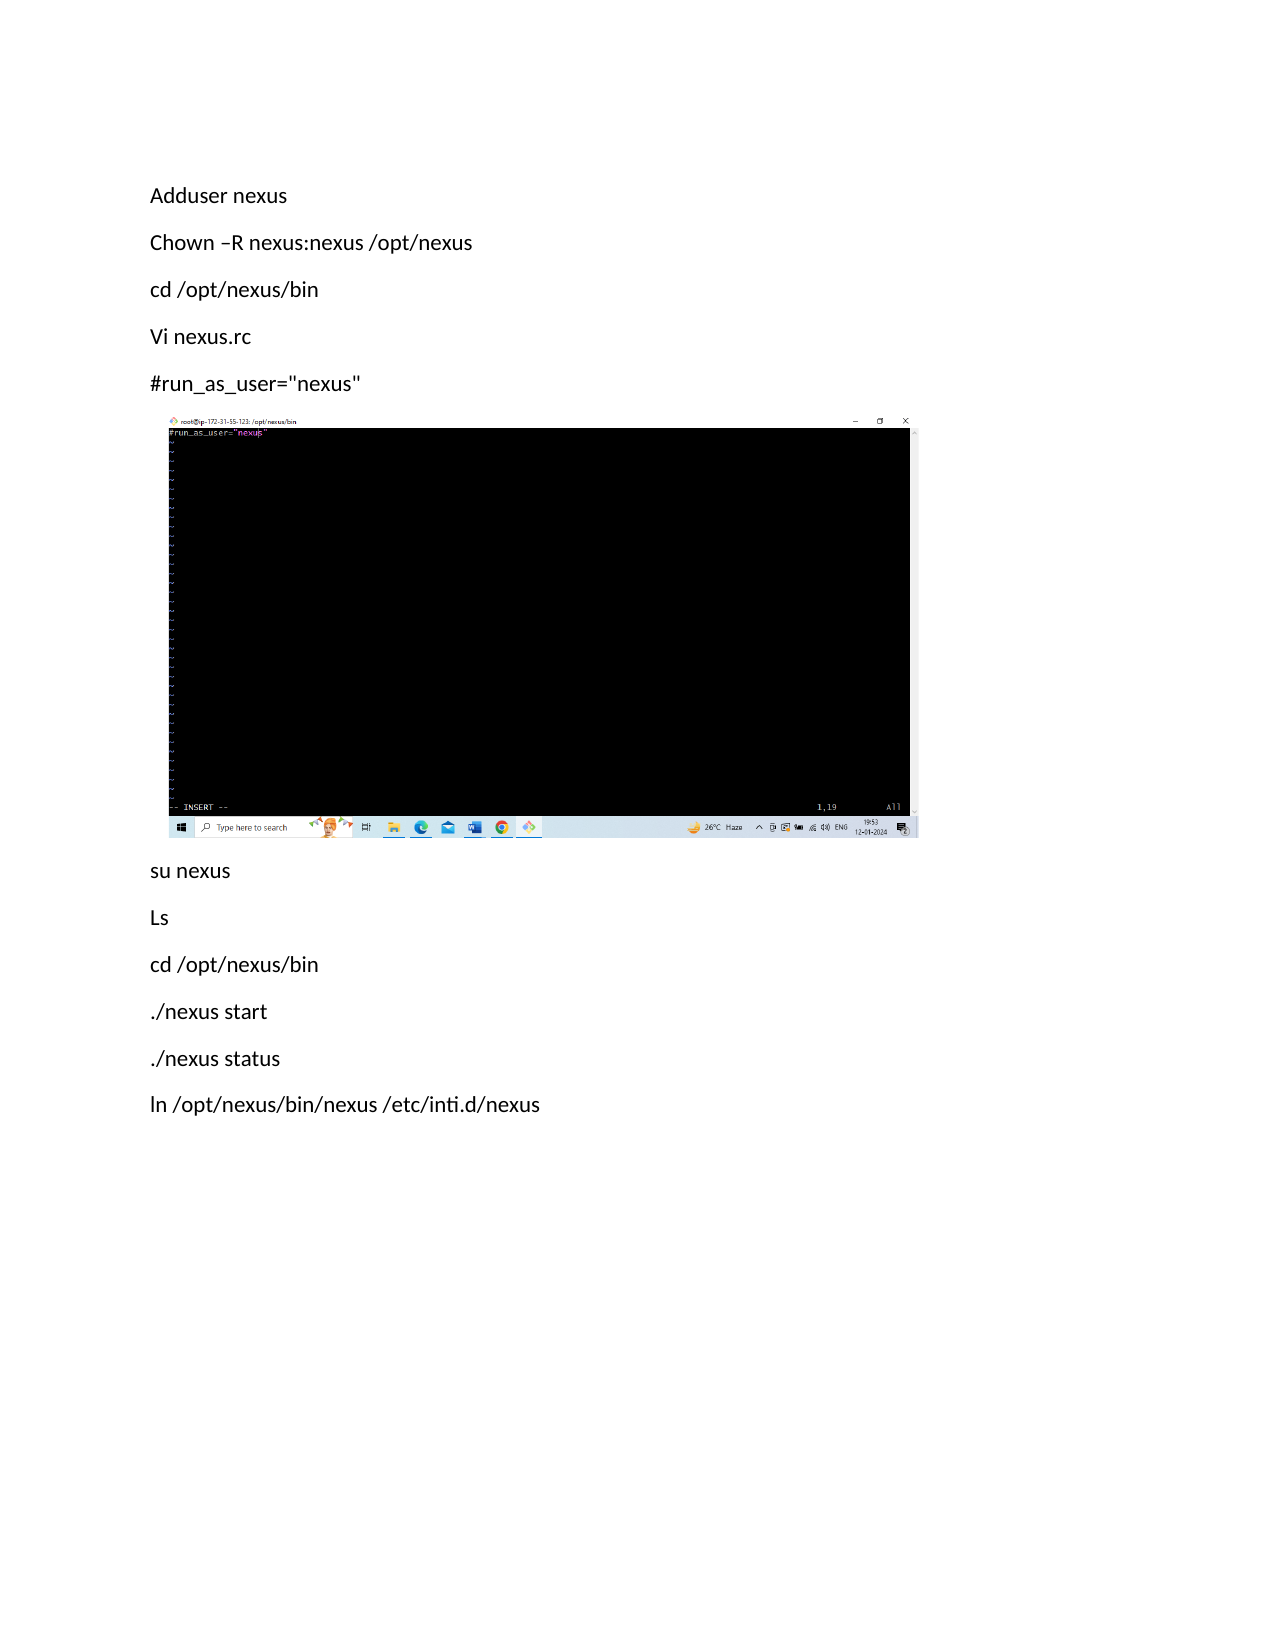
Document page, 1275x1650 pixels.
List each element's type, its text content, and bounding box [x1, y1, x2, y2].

text Vi nexus.rc [150, 322, 1125, 350]
text Adduser nexus [150, 181, 1125, 209]
text cd /opt/nexus/bin [150, 950, 1125, 978]
text ./nexus status [150, 1044, 1125, 1072]
text Chown –R nexus:nexus /opt/nexus [150, 228, 1125, 256]
text su nexus [150, 856, 1125, 884]
text cd /opt/nexus/bin [150, 275, 1125, 303]
text #run_as_user="nexus" [150, 369, 1125, 397]
text Ls [150, 903, 1125, 931]
text ln /opt/nexus/bin/nexus /etc/inti.d/nexus [150, 1091, 1125, 1119]
text ./nexus start [150, 997, 1125, 1025]
